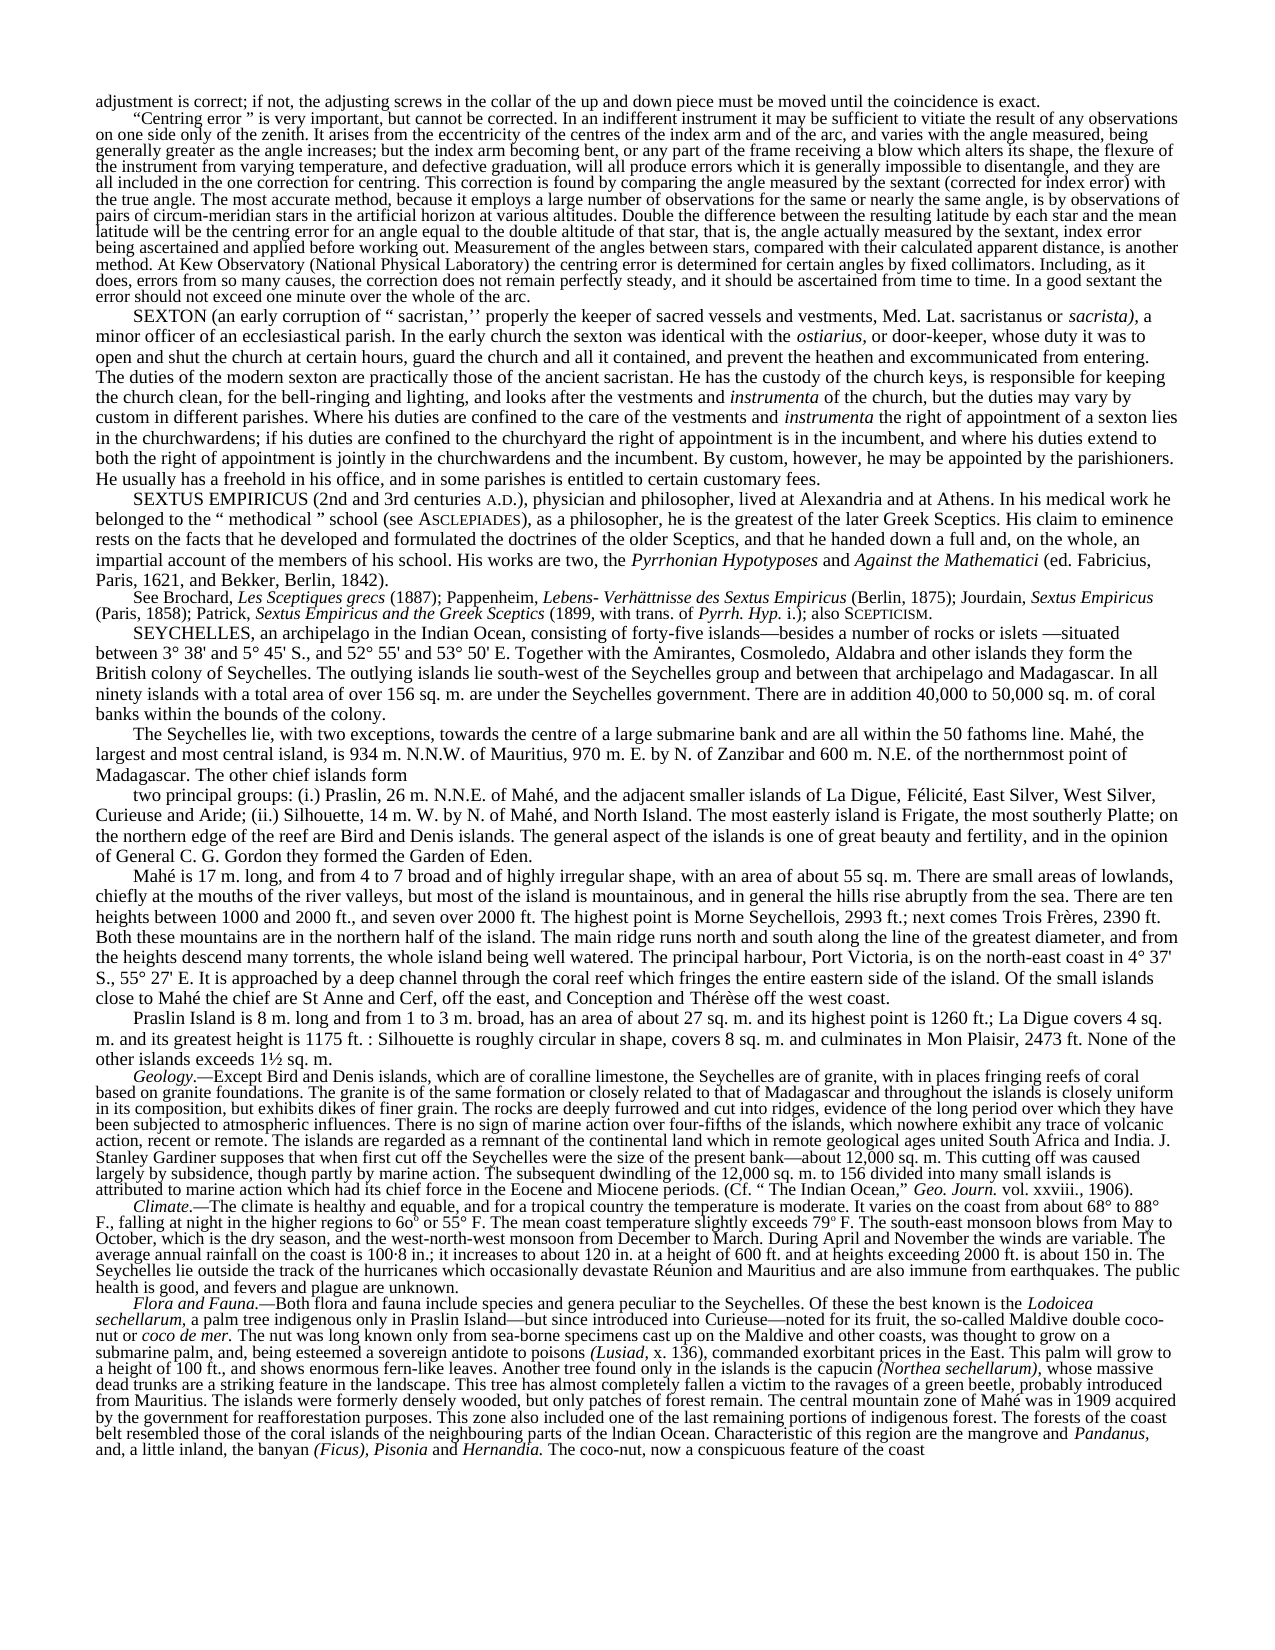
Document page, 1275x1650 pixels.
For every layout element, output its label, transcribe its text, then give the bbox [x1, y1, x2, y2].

text SEYCHELLES, an archipelago in the Indian Ocean, consisting of forty-five islands—besides a number of rocks or islets —situated between 3° 38' and 5° 45' S., and 52° 55' and 53° 50' E. Together with the Amirantes, Cosmoledo, Aldabra and other islands they form the British colony of Seychelles. The outlying islands lie south-west of the Seychelles group and between that archipelago and Madagascar. In all ninety islands with a total area of over 156 sq. m. are under the Seychelles government. There are in addition 40,000 to 50,000 sq. m. of coral banks within the bounds of the colony. [95, 623, 1181, 724]
text The Seychelles lie, with two exceptions, towards the centre of a large submarine bank and are all within the 50 fathoms line. Mahé, the largest and most central island, is 934 m. N.N.W. of Mauritius, 970 m. E. by N. of Zanzibar and 600 m. N.E. of the northernmost point of Madagascar. The other chief islands form [95, 724, 1181, 785]
text SEXTUS EMPIRICUS (2nd and 3rd centuries a.d.), physician and philosopher, lived at Alexandria and at Athens. In his medical work he belonged to the “ methodical ” school (see Asclepiades), as a philosopher, he is the greatest of the later Greek Sceptics. His claim to eminence rests on the facts that he developed and formulated the doctrines of the older Sceptics, and that he handed down a full and, on the whole, an impartial account of the members of his school. His works are two, the Pyrrhonian Hypotyposes and Against the Mathematici (ed. Fabricius, Paris, 1621, and Bekker, Berlin, 1842). [95, 489, 1181, 590]
text Praslin Island is 8 m. long and from 1 to 3 m. broad, has an area of about 27 sq. m. and its highest point is 1260 ft.; La Digue covers 4 sq. m. and its greatest height is 1175 ft. : Silhouette is roughly circular in shape, covers 8 sq. m. and culminates in Mon Plaisir, 2473 ft. None of the other islands exceeds 1½ sq. m. [95, 1008, 1181, 1069]
text two principal groups: (i.) Praslin, 26 m. N.N.E. of Mahé, and the adjacent smaller islands of La Digue, Félicité, East Silver, West Silver, Curieuse and Aride; (ii.) Silhouette, 14 m. W. by N. of Mahé, and North Island. The most easterly island is Frigate, the most southerly Platte; on the northern edge of the reef are Bird and Denis islands. The general aspect of the islands is one of great beauty and fertility, and in the opinion of General C. G. Gordon they formed the Garden of Eden. [95, 785, 1181, 866]
text Climate.—The climate is healthy and equable, and for a tropical country the temperature is moderate. It varies on the coast from about 68° to 88° F., falling at night in the higher regions to 6oο or 55° F. The mean coast temperature slightly exceeds 79ο F. The south-east monsoon blows from May to October, which is the dry season, and the west-north-west monsoon from December to March. During April and November the winds are variable. The average annual rainfall on the coast is 100∙8 in.; it increases to about 120 in. at a height of 600 ft. and at heights exceeding 2000 ft. is about 150 in. The Seychelles lie outside the track of the hurricanes which occasionally devastate Réunion and Mauritius and are also immune from earthquakes. The public health is good, and fevers and plague are unknown. [95, 1199, 1181, 1297]
text adjustment is correct; if not, the adjusting screws in the collar of the up and down piece must be moved until the coincidence is exact. [95, 95, 1181, 111]
text Mahé is 17 m. long, and from 4 to 7 broad and of highly irregular shape, with an area of about 55 sq. m. There are small areas of lowlands, chiefly at the mouths of the river valleys, but most of the island is mountainous, and in general the hills rise abruptly from the sea. There are ten heights between 1000 and 2000 ft., and seven over 2000 ft. The highest point is Morne Seychellois, 2993 ft.; next comes Trois Frères, 2390 ft. Both these mountains are in the northern half of the island. The main ridge runs north and south along the line of the greatest diameter, and from the heights descend many torrents, the whole island being well watered. The principal harbour, Port Victoria, is on the north-east coast in 4° 37' S., 55° 27' E. It is approached by a deep channel through the coral reef which fringes the entire eastern side of the island. Of the small islands close to Mahé the chief are St Anne and Cerf, off the east, and Conception and Thérèse off the west coast. [95, 866, 1181, 1008]
text SEXTON (an early corruption of “ sacristan,’’ properly the keeper of sacred vessels and vestments, Med. Lat. sacristanus or sacrista), a minor officer of an ecclesiastical parish. In the early church the sexton was identical with the ostiarius, or door-keeper, whose duty it was to open and shut the church at certain hours, guard the church and all it contained, and prevent the heathen and excommunicated from entering. The duties of the modern sexton are practically those of the ancient sacristan. He has the custody of the church keys, is responsible for keeping the church clean, for the bell-ringing and lighting, and looks after the vestments and instrumenta of the church, but the duties may vary by custom in different parishes. Where his duties are confined to the care of the vestments and instrumenta the right of appointment of a sexton lies in the churchwardens; if his duties are confined to the churchyard the right of appointment is in the incumbent, and where his duties extend to both the right of appointment is jointly in the churchwardens and the incumbent. By custom, however, he may be appointed by the parishioners. He usually has a freehold in his office, and in some parishes is entitled to certain customary fees. [95, 306, 1181, 489]
text “Centring error ” is very important, but cannot be corrected. In an indifferent instrument it may be sufficient to vitiate the result of any observations on one side only of the zenith. It arises from the eccentricity of the centres of the index arm and of the arc, and varies with the angle measured, being generally greater as the angle increases; but the index arm becoming bent, or any part of the frame receiving a blow which alters its shape, the flexure of the instrument from varying temperature, and defective graduation, will all produce errors which it is generally impossible to disentangle, and they are all included in the one correction for centring. This correction is found by comparing the angle measured by the sextant (corrected for index error) with the true angle. The most accurate method, because it employs a large number of observations for the same or nearly the same angle, is by observations of pairs of circum-meridian stars in the artificial horizon at various altitudes. Double the difference between the resulting latitude by each star and the mean latitude will be the centring error for an angle equal to the double altitude of that star, that is, the angle actually measured by the sextant, index error being ascertained and applied before working out. Measurement of the angles between stars, compared with their calculated apparent distance, is another method. At Kew Observatory (National Physical Laboratory) the centring error is determined for certain angles by fixed collimators. Including, as it does, errors from so many causes, the correction does not remain perfectly steady, and it should be ascertained from time to time. In a good sextant the error should not exceed one minute over the whole of the arc. [95, 111, 1181, 306]
text Geology.—Except Bird and Denis islands, which are of coralline limestone, the Seychelles are of granite, with in places fringing reefs of coral based on granite foundations. The granite is of the same formation or closely related to that of Madagascar and throughout the islands is closely uniform in its composition, but exhibits dikes of finer grain. The rocks are deeply furrowed and cut into ridges, evidence of the long period over which they have been subjected to atmospheric influences. There is no sign of marine action over four-fifths of the islands, which nowhere exhibit any trace of volcanic action, recent or remote. The islands are regarded as a remnant of the continental land which in remote geological ages united South Africa and India. J. Stanley Gardiner supposes that when first cut off the Seychelles were the size of the present bank—about 12,000 sq. m. This cutting off was caused largely by subsidence, though partly by marine action. The subsequent dwindling of the 12,000 sq. m. to 156 divided into many small islands is attributed to marine action which had its chief force in the Eocene and Miocene periods. (Cf. “ The Indian Ocean,” Geo. Journ. vol. xxviii., 1906). [95, 1069, 1181, 1199]
text Flora and Fauna.—Both flora and fauna include species and genera peculiar to the Seychelles. Of these the best known is the Lodoicea sechellarum, a palm tree indigenous only in Praslin Island—but since introduced into Curieuse—noted for its fruit, the so-called Maldive double coco-nut or coco de mer. The nut was long known only from sea-borne specimens cast up on the Maldive and other coasts, was thought to grow on a submarine palm, and, being esteemed a sovereign antidote to poisons (Lusiad, x. 136), commanded exorbitant prices in the East. This palm will grow to a height of 100 ft., and shows enormous fern-like leaves. Another tree found only in the islands is the capucin (Northea sechellarum), whose massive dead trunks are a striking feature in the landscape. This tree has almost completely fallen a victim to the ravages of a green beetle, probably introduced from Mauritius. The islands were formerly densely wooded, but only patches of forest remain. The central mountain zone of Mahé was in 1909 acquired by the government for reafforestation purposes. This zone also included one of the last remaining portions of indigenous forest. The forests of the coast belt resembled those of the coral islands of the neighbouring parts of the lndian Ocean. Characteristic of this region are the mangrove and Pandanus, and, a little inland, the banyan (Ficus), Pisonia and Hernandia. The coco-nut, now a conspicuous feature of the coast [95, 1297, 1181, 1459]
text See Brochard, Les Sceptiques grecs (1887); Pappenheim, Lebens- Verhättnisse des Sextus Empiricus (Berlin, 1875); Jourdain, Sextus Empiricus (Paris, 1858); Patrick, Sextus Empiricus and the Greek Sceptics (1899, with trans. of Pyrrh. Hyp. i.); also Scepticism. [95, 590, 1181, 623]
